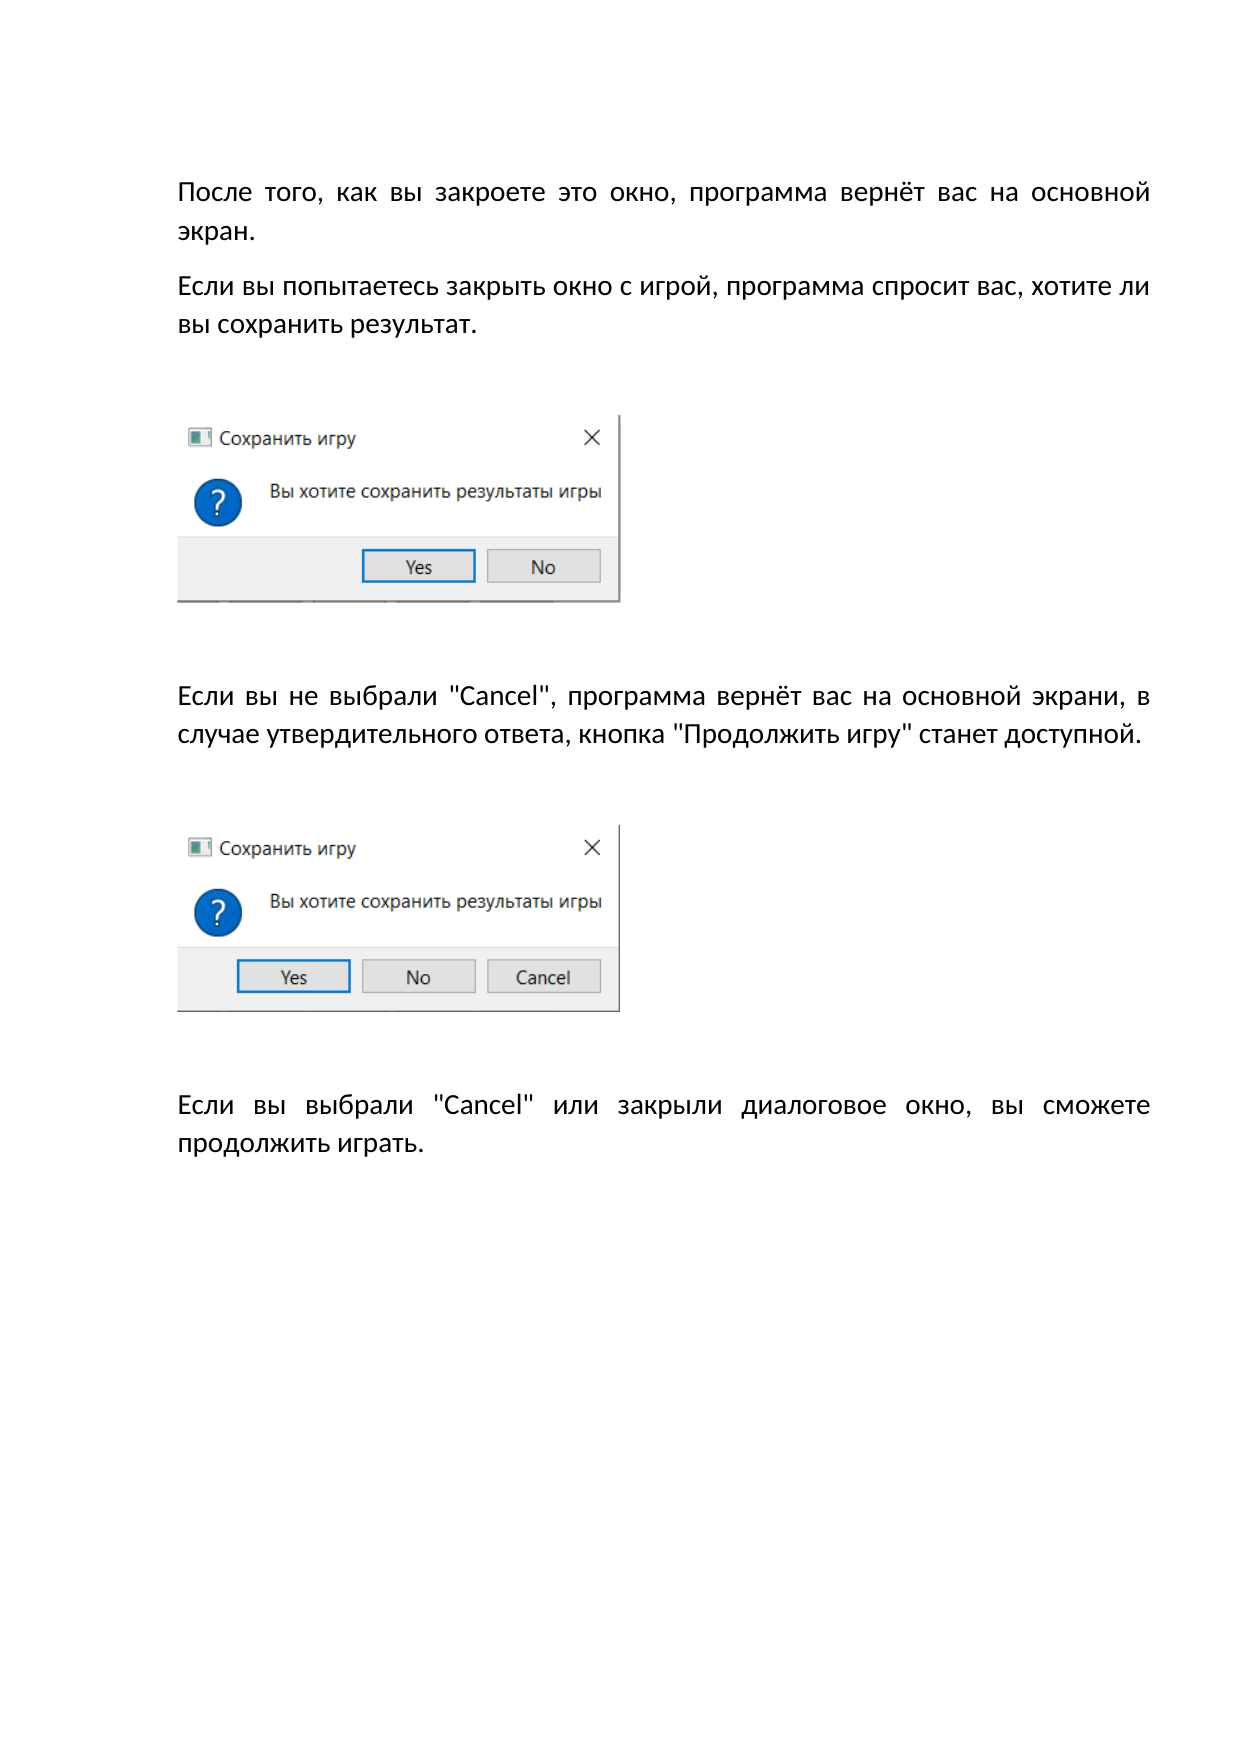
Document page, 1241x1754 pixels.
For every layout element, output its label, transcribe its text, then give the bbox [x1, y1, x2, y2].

text Если вы попытаетесь закрыть окно с игрой, программа спросит вас, хотите ли вы сохранить результат. [177, 267, 1152, 341]
text Если вы не выбрали "Cancel", программа вернёт вас на основной экрани, в случае утвердительного ответа, кнопка "Продолжить игру" станет доступной. [177, 677, 1152, 751]
text После того, как вы закроете это окно, программа вернёт вас на основной экран. [177, 173, 1152, 247]
text Если вы выбрали "Cancel" или закрыли диалоговое окно, вы сможете продолжить играть. [177, 1086, 1152, 1160]
picture [177, 825, 620, 1012]
picture [177, 415, 621, 603]
